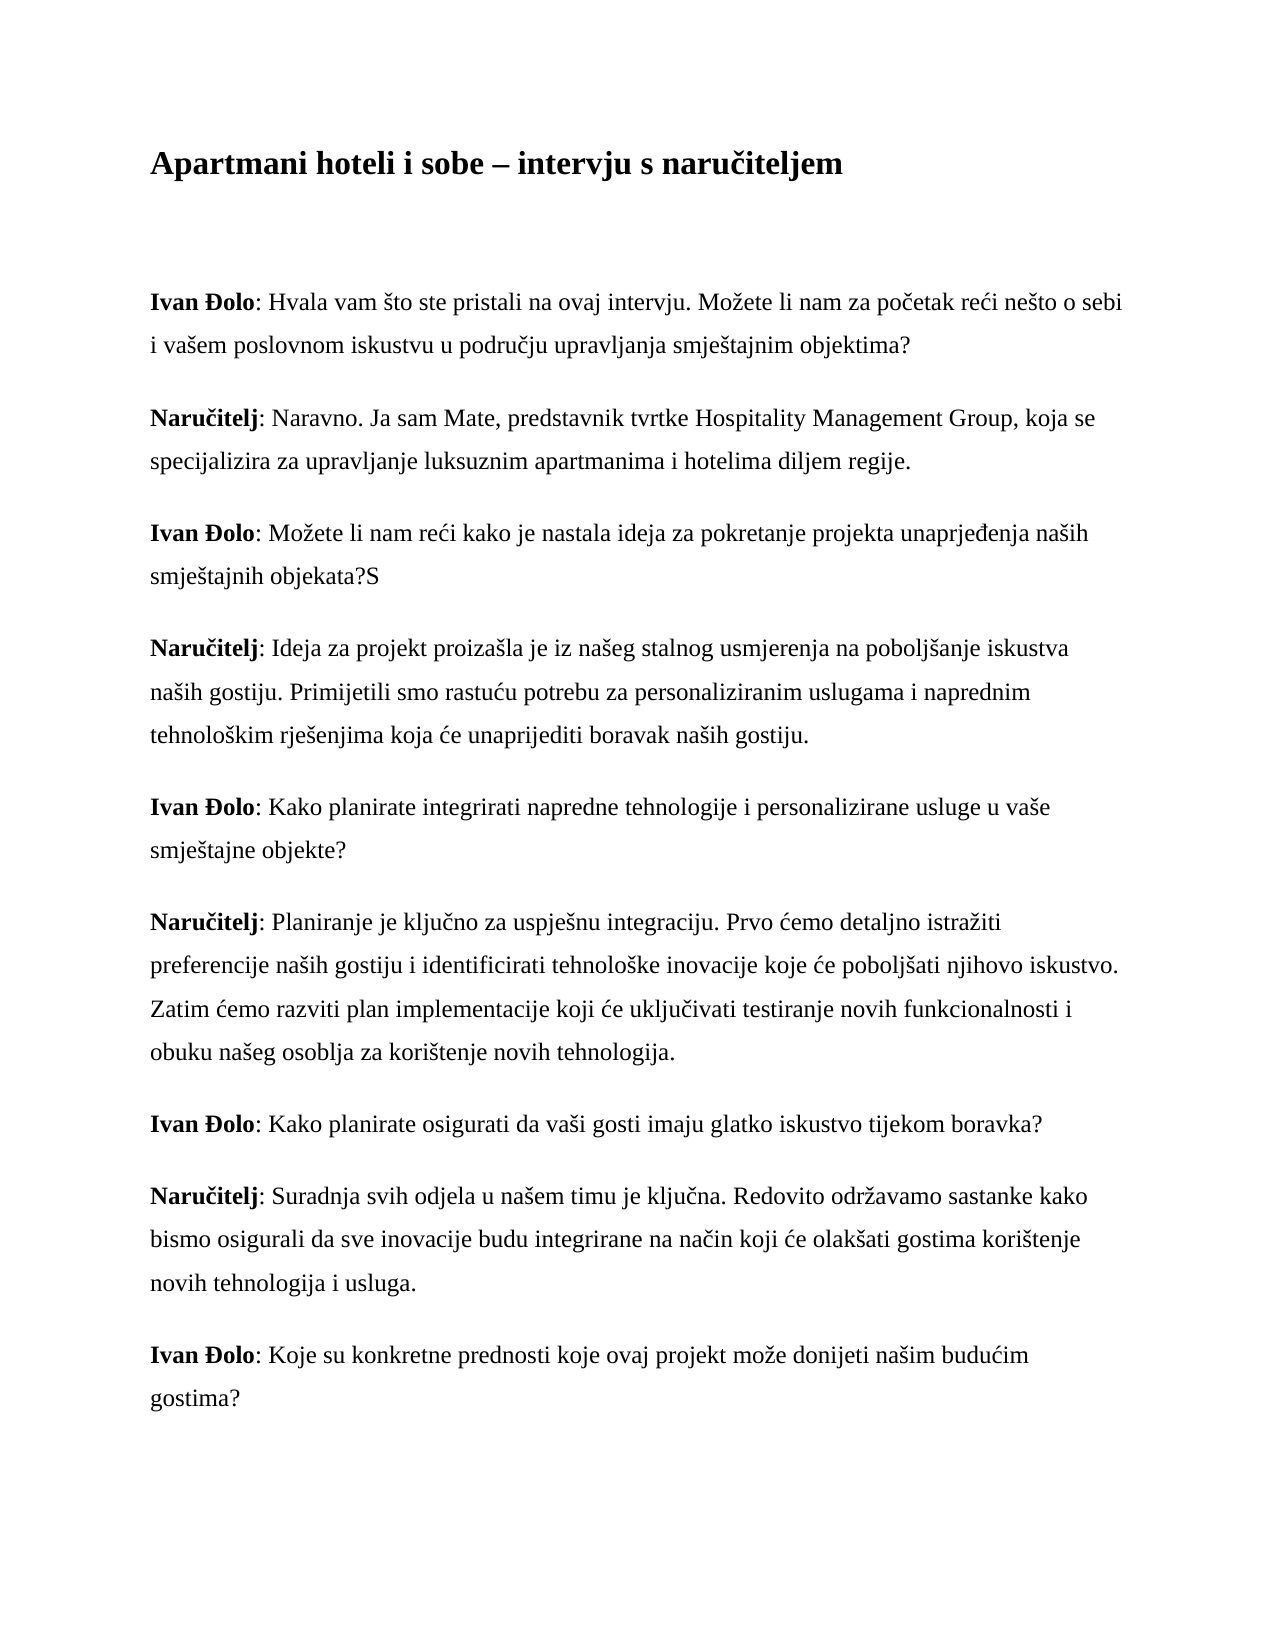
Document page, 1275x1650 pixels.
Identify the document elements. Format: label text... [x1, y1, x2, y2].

text Naručitelj: Suradnja svih odjela u našem timu je ključna. Redovito održavamo sastanke kako bismo osigurali da sve inovacije budu integrirane na način koji će olakšati gostima korištenje novih tehnologija i usluga. [150, 1181, 1125, 1296]
text Ivan Đolo: Koje su konkretne prednosti koje ovaj projekt može donijeti našim budućim gostima? [150, 1340, 1125, 1412]
text Ivan Đolo: Kako planirate integrirati napredne tehnologije i personalizirane usluge u vaše smještajne objekte? [150, 792, 1125, 864]
text Naručitelj: Planiranje je ključno za uspješnu integraciju. Prvo ćemo detaljno istražiti preferencije naših gostiju i identificirati tehnološke inovacije koje će poboljšati njihovo iskustvo. Zatim ćemo razviti plan implementacije koji će uključivati testiranje novih funkcionalnosti i obuku našeg osoblja za korištenje novih tehnologija. [150, 907, 1125, 1066]
text Naručitelj: Naravno. Ja sam Mate, predstavnik tvrtke Hospitality Management Group, koja se specijalizira za upravljanje luksuznim apartmanima i hotelima diljem regije. [150, 403, 1125, 474]
text Ivan Đolo: Hvala vam što ste pristali na ovaj intervju. Možete li nam za početak reći nešto o sebi i vašem poslovnom iskustvu u području upravljanja smještajnim objektima? [150, 287, 1125, 359]
text Ivan Đolo: Možete li nam reći kako je nastala ideja za pokretanje projekta unaprjeđenja naših smještajnih objekata?S [150, 518, 1125, 590]
subtitle Apartmani hoteli i sobe – intervju s naručiteljem [150, 143, 1125, 181]
text Naručitelj: Ideja za projekt proizašla je iz našeg stalnog usmjerenja na poboljšanje iskustva naših gostiju. Primijetili smo rastuću potrebu za personaliziranim uslugama i naprednim tehnološkim rješenjima koja će unaprijediti boravak naših gostiju. [150, 633, 1125, 748]
text Ivan Đolo: Kako planirate osigurati da vaši gosti imaju glatko iskustvo tijekom boravka? [150, 1109, 1125, 1138]
